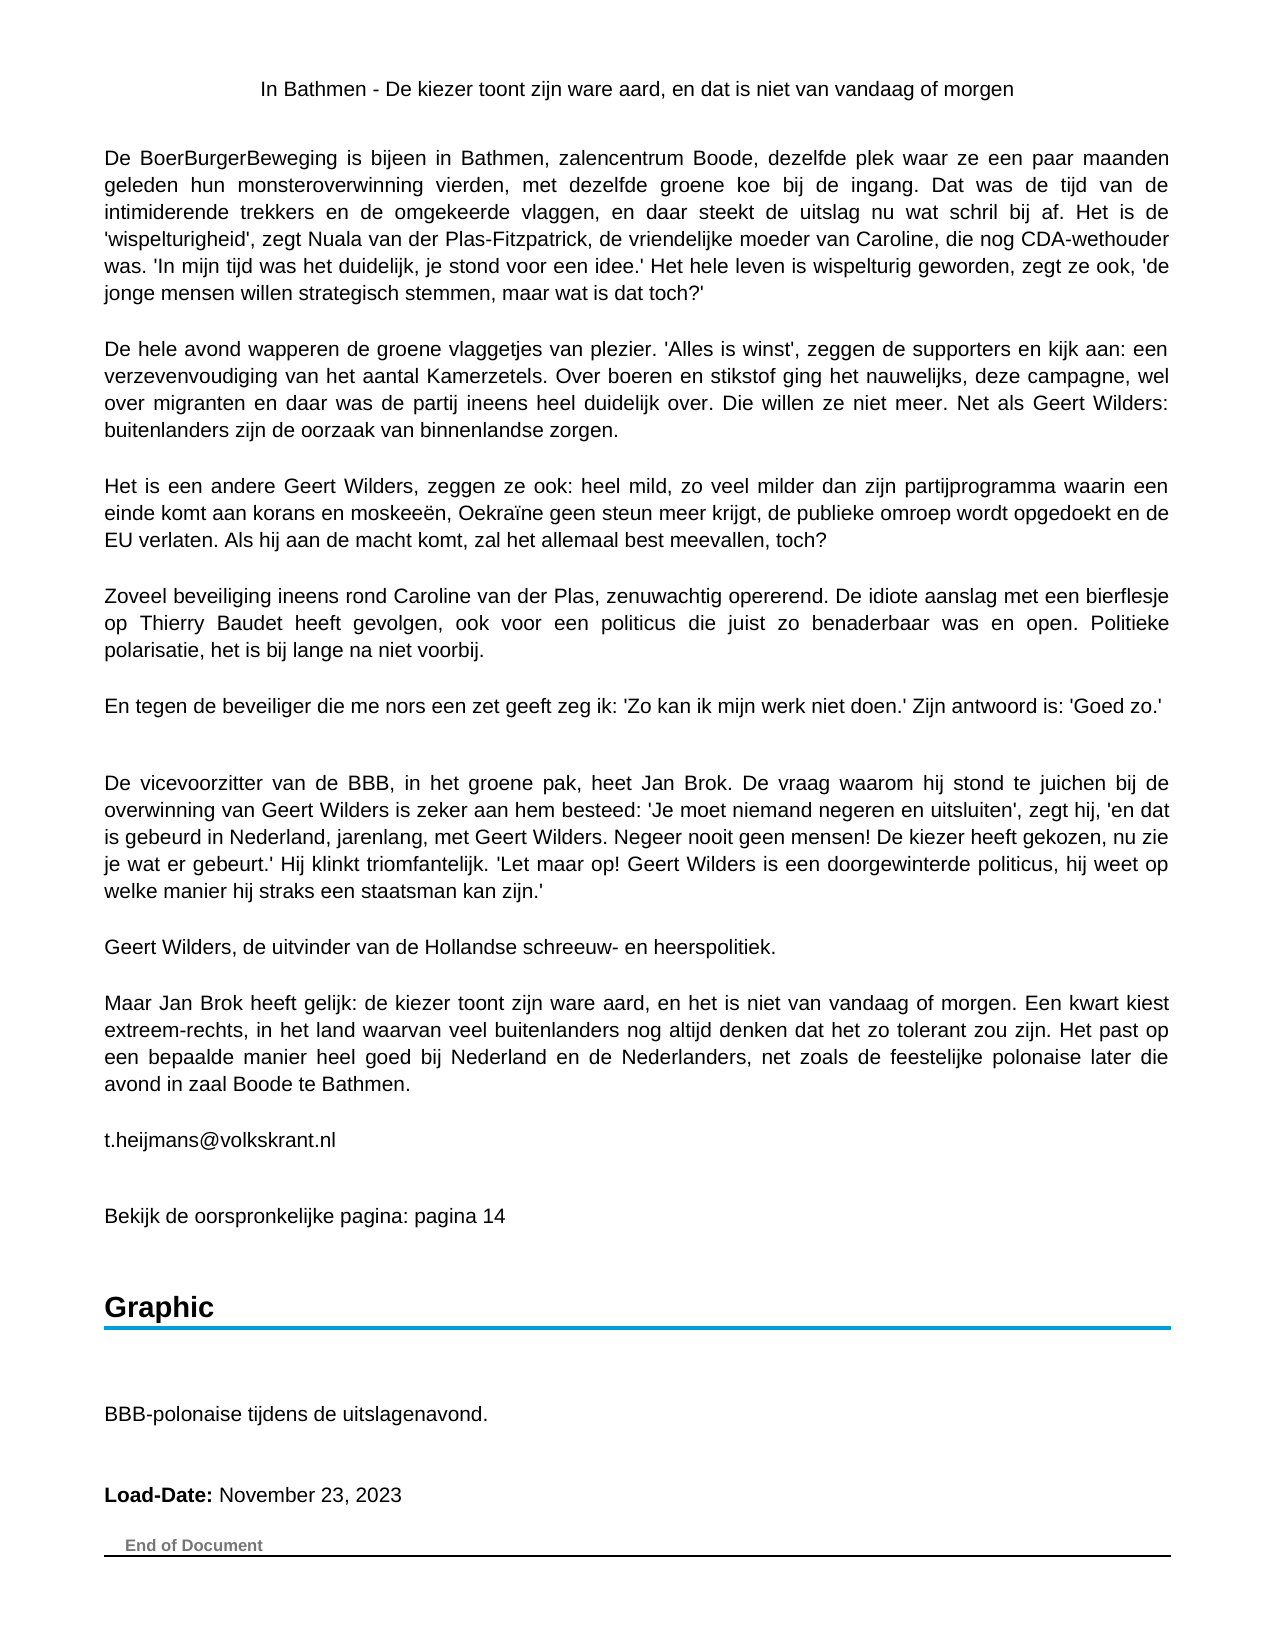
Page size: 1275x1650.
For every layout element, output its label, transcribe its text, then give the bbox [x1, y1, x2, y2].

text De hele avond wapperen de groene vlaggetjes van plezier. 'Alles is winst', zeggen de supporters en kijk aan: een verzevenvoudiging van het aantal Kamerzetels. Over boeren en stikstof ging het nauwelijks, deze campagne, wel over migranten en daar was de partij ineens heel duidelijk over. Die willen ze niet meer. Net als Geert Wilders: buitenlanders zijn de oorzaak van binnenlandse zorgen. [104, 333, 1171, 442]
text De vicevoorzitter van de BBB, in het groene pak, heet Jan Brok. De vraag waarom hij stond te juichen bij de overwinning van Geert Wilders is zeker aan hem besteed: 'Je moet niemand negeren en uitsluiten', zegt hij, 'en dat is gebeurd in Nederland, jarenlang, met Geert Wilders. Negeer nooit geen mensen! De kiezer heeft gekozen, nu zie je wat er gebeurt.' Hij klinkt triomfantelijk. 'Let maar op! Geert Wilders is een doorgewinterde politicus, hij weet op welke manier hij straks een staatsman kan zijn.' [104, 767, 1171, 903]
text Geert Wilders, de uitvinder van de Hollandse schreeuw- en heerspolitiek. [104, 931, 1171, 958]
text Load-Date: November 23, 2023 [104, 1451, 1171, 1507]
text En tegen de beveiliger die me nors een zet geeft zeg ik: 'Zo kan ik mijn werk niet doen.' Zijn antwoord is: 'Goed zo.' [104, 691, 1171, 718]
text Bekijk de oorspronkelijke pagina: pagina 14 [104, 1201, 1171, 1228]
text Graphic [104, 1253, 1171, 1324]
text De BoerBurgerBeweging is bijeen in Bathmen, zalencentrum Boode, dezelfde plek waar ze een paar maanden geleden hun monsteroverwinning vierden, met dezelfde groene koe bij de ingang. Dat was de tijd van de intimiderende trekkers en de omgekeerde vlaggen, en daar steekt de uitslag nu wat schril bij af. Het is de 'wispelturigheid', zegt Nuala van der Plas-Fitzpatrick, de vriendelijke moeder van Caroline, die nog CDA-wethouder was. 'In mijn tijd was het duidelijk, je stond voor een idee.' Het hele leven is wispelturig geworden, zegt ze ook, 'de jonge mensen willen strategisch stemmen, maar wat is dat toch?' [104, 142, 1171, 305]
text Het is een andere Geert Wilders, zeggen ze ook: heel mild, zo veel milder dan zijn partijprogramma waarin een einde komt aan korans en moskeeën, Oekraïne geen steun meer krijgt, de publieke omroep wordt opgedoekt en de EU verlaten. Als hij aan de macht komt, zal het allemaal best meevallen, toch? [104, 471, 1171, 552]
text Maar Jan Brok heeft gelijk: de kiezer toont zijn ware aard, en het is niet van vandaag of morgen. Een kwart kiest extreem-rechts, in het land waarvan veel buitenlanders nog altijd denken dat het zo tolerant zou zijn. Het past op een bepaalde manier heel goed bij Nederland en de Nederlanders, net zoals de feestelijke polonaise later die avond in zaal Boode te Bathmen. [104, 987, 1171, 1096]
text End of Document [125, 1535, 1171, 1554]
text t.heijmans@volkskrant.nl [104, 1124, 1171, 1151]
text Zoveel beveiliging ineens rond Caroline van der Plas, zenuwachtig opererend. De idiote aanslag met een bierflesje op Thierry Baudet heeft gevolgen, ook voor een politicus die juist zo benaderbaar was en open. Politieke polarisatie, het is bij lange na niet voorbij. [104, 581, 1171, 662]
text BBB-polonaise tijdens de uitslagenavond. [104, 1399, 1171, 1426]
